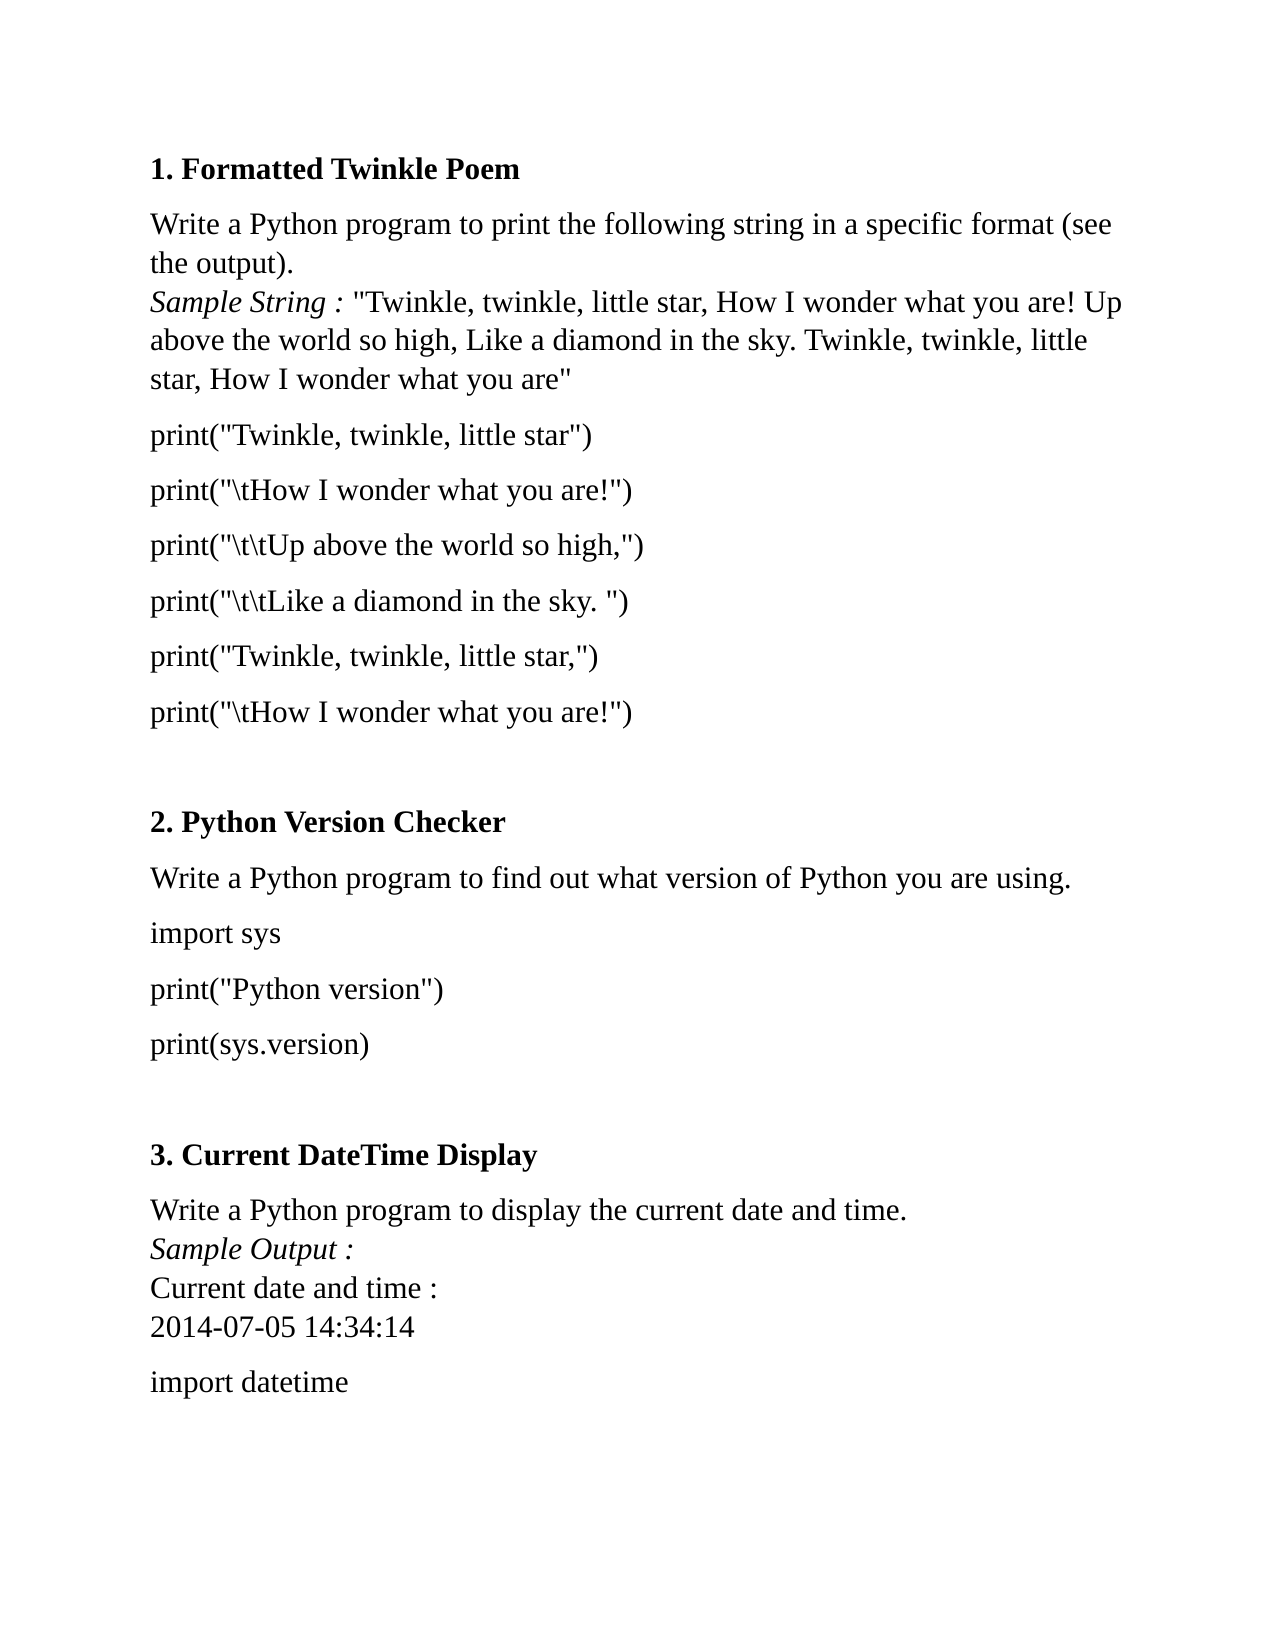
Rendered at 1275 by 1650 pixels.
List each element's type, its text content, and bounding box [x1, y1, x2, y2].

text print("Twinkle, twinkle, little star") [150, 416, 1125, 452]
text print("\t\tUp above the world so high,") [150, 527, 1125, 563]
text import sys [150, 914, 1125, 951]
text print(sys.version) [150, 1025, 1125, 1061]
text Write a Python program to print the following string in a specific format (see the output). Sample String : "Twinkle, twinkle, little star, How I wonder what you are! Up above the world so high, Like a diamond in the sky. Twinkle, twinkle, little star, How I wonder what you are" [150, 205, 1125, 396]
text 2. Python Version Checker [150, 804, 1125, 840]
text print("\tHow I wonder what you are!") [150, 693, 1125, 729]
text 3. Current DateTime Display [150, 1136, 1125, 1172]
text print("Twinkle, twinkle, little star,") [150, 637, 1125, 673]
text Write a Python program to display the current date and time. Sample Output : Current date and time : 2014-07-05 14:34:14 [150, 1192, 1125, 1344]
text Write a Python program to find out what version of Python you are using. [150, 859, 1125, 895]
text import datetime [150, 1363, 1125, 1399]
text print("Python version") [150, 970, 1125, 1006]
text print("\tHow I wonder what you are!") [150, 471, 1125, 507]
text print("\t\tLike a diamond in the sky. ") [150, 582, 1125, 618]
text 1. Formatted Twinkle Poem [150, 150, 1125, 186]
